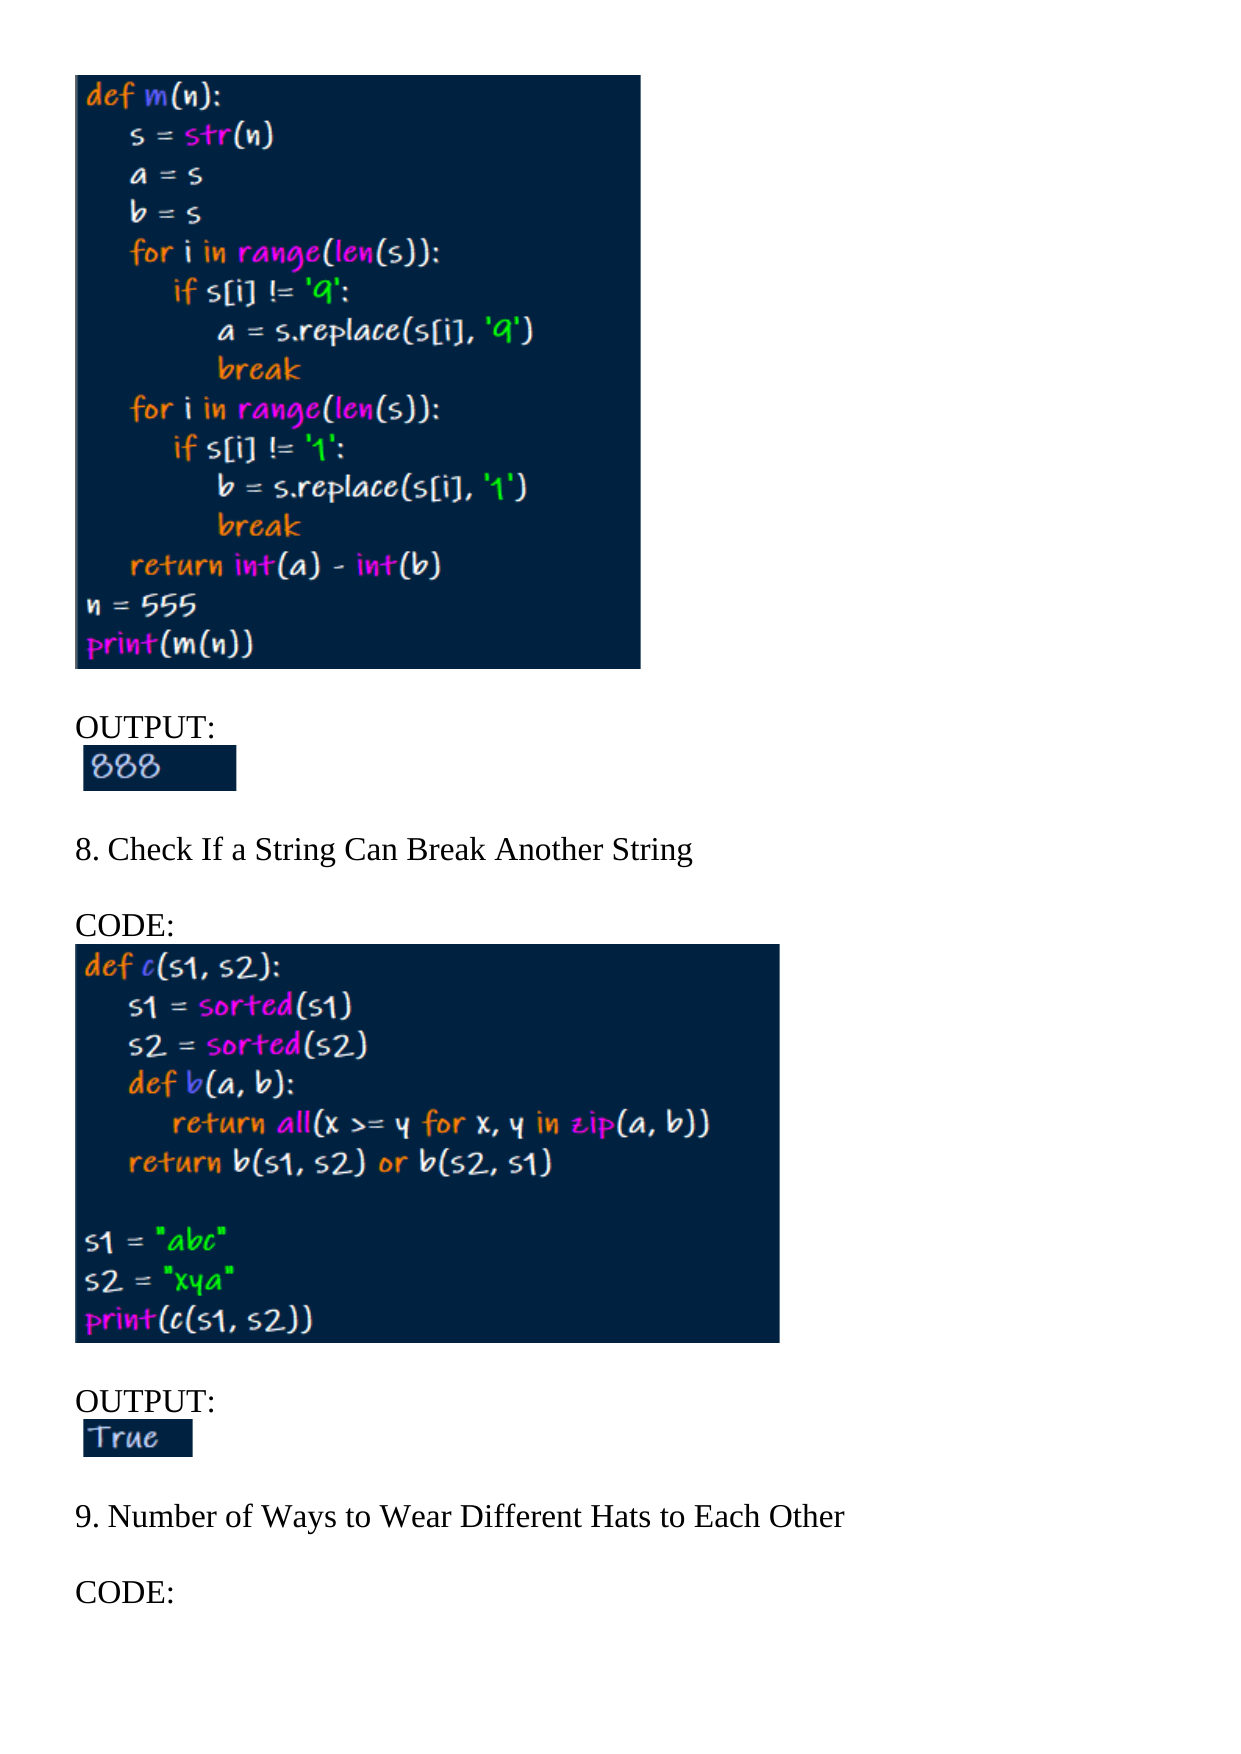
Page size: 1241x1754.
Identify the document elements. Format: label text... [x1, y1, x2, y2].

picture [75, 75, 641, 669]
list Check If a String Can Break Another String [75, 829, 1165, 867]
list Number of Ways to Wear Different Hats to Each Other [75, 1496, 1165, 1534]
list CODE: [75, 906, 1165, 944]
picture [75, 944, 780, 1343]
list OUTPUT: [75, 707, 1165, 745]
picture [83, 1419, 193, 1457]
list OUTPUT: [75, 1381, 1165, 1419]
list CODE: [75, 1572, 1165, 1611]
picture [83, 745, 237, 791]
